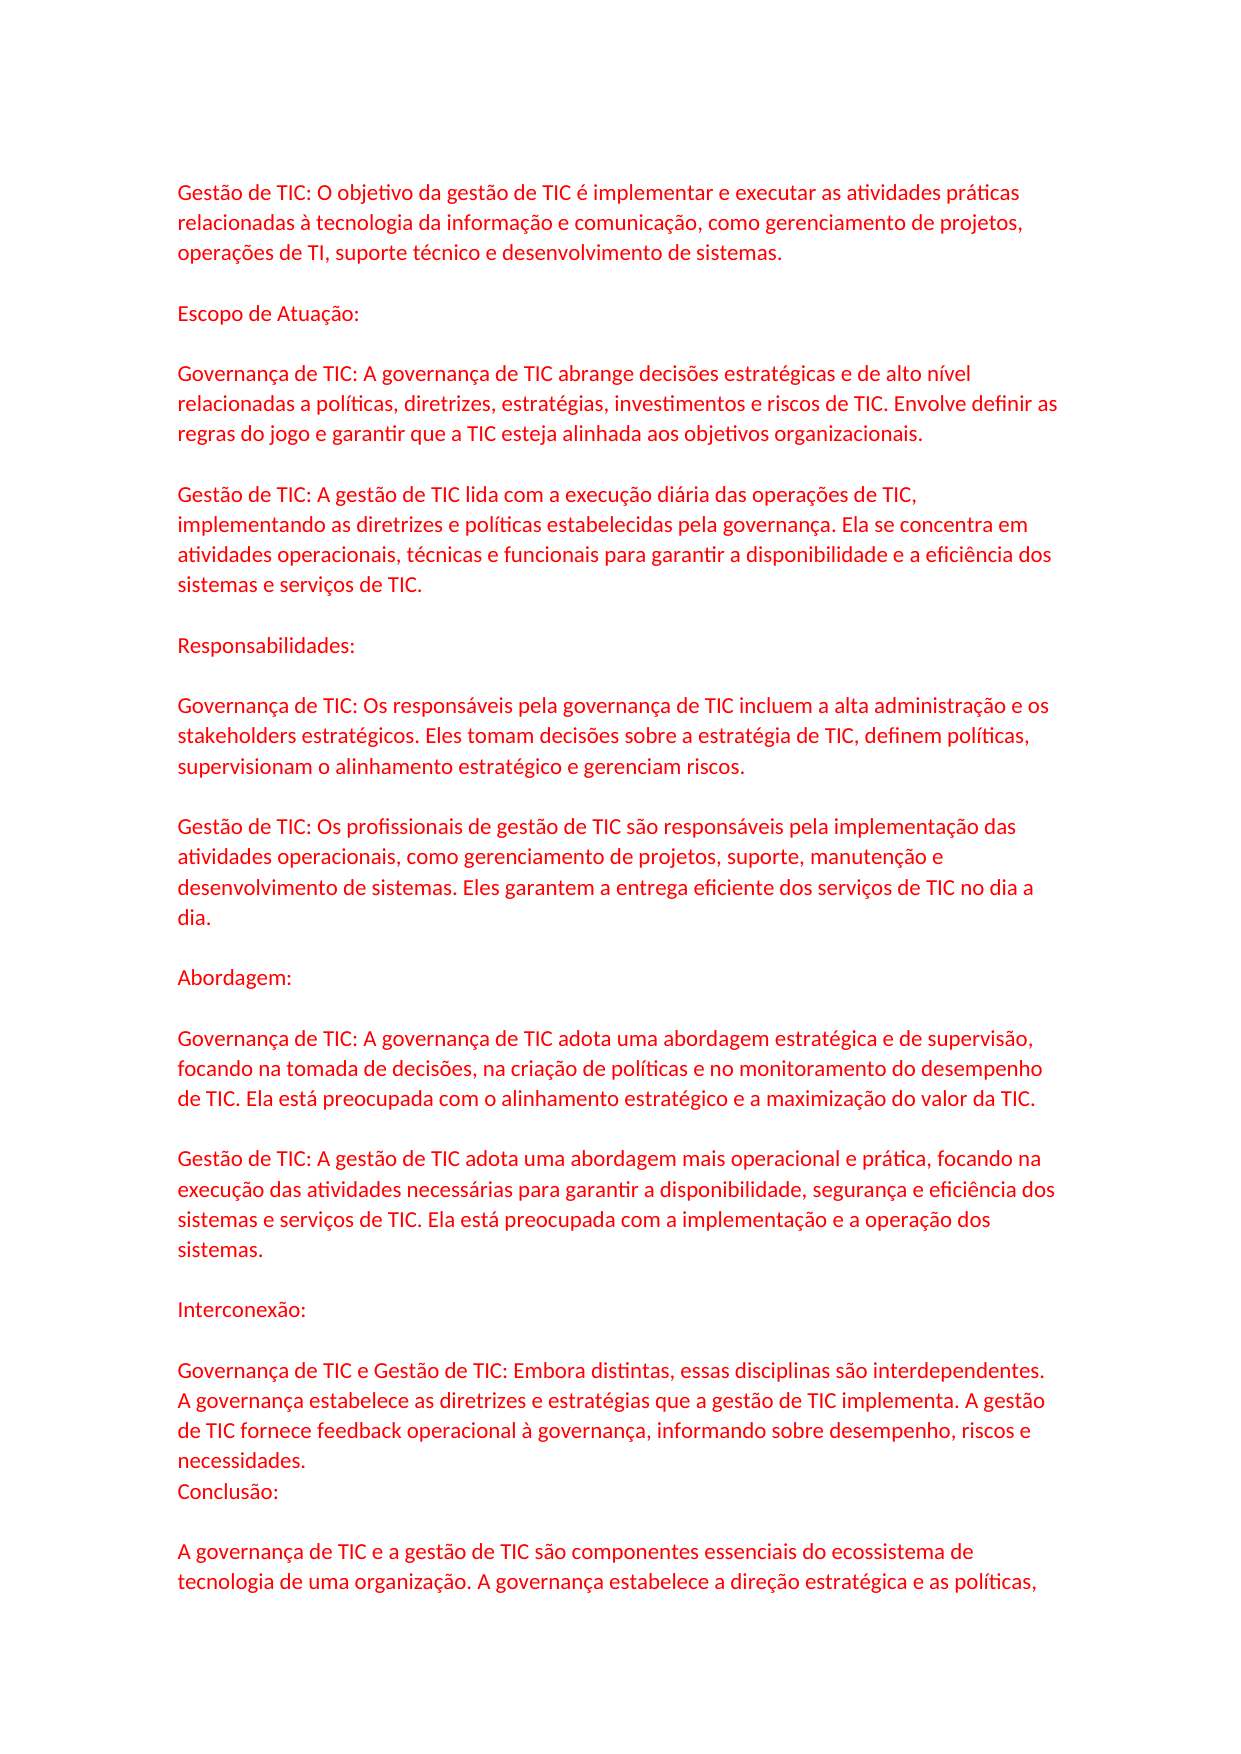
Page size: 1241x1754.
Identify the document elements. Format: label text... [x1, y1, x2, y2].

text Governança de TIC: Os responsáveis pela governança de TIC incluem a alta administração e os stakeholders estratégicos. Eles tomam decisões sobre a estratégia de TIC, definem políticas, supervisionam o alinhamento estratégico e gerenciam riscos. [177, 691, 1063, 780]
text Responsabilidades: [177, 631, 1063, 659]
text Gestão de TIC: Os profissionais de gestão de TIC são responsáveis pela implementação das atividades operacionais, como gerenciamento de projetos, suporte, manutenção e desenvolvimento de sistemas. Eles garantem a entrega eficiente dos serviços de TIC no dia a dia. [177, 812, 1063, 931]
text Gestão de TIC: A gestão de TIC adota uma abordagem mais operacional e prática, focando na execução das atividades necessárias para garantir a disponibilidade, segurança e eficiência dos sistemas e serviços de TIC. Ela está preocupada com a implementação e a operação dos sistemas. [177, 1144, 1063, 1263]
text Gestão de TIC: A gestão de TIC lida com a execução diária das operações de TIC, implementando as diretrizes e políticas estabelecidas pela governança. Ela se concentra em atividades operacionais, técnicas e funcionais para garantir a disponibilidade e a eficiência dos sistemas e serviços de TIC. [177, 480, 1063, 598]
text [177, 1537, 1063, 1595]
text Interconexão: [177, 1296, 1063, 1323]
text Gestão de TIC: O objetivo da gestão de TIC é implementar e executar as atividades práticas relacionadas à tecnologia da informação e comunicação, como gerenciamento de projetos, operações de TI, suporte técnico e desenvolvimento de sistemas. [177, 178, 1063, 266]
text Escopo de Atuação: [177, 299, 1063, 327]
text Conclusão: [177, 1477, 1063, 1505]
text Governança de TIC: A governança de TIC adota uma abordagem estratégica e de supervisão, focando na tomada de decisões, na criação de políticas e no monitoramento do desempenho de TIC. Ela está preocupada com o alinhamento estratégico e a maximização do valor da TIC. [177, 1024, 1063, 1112]
text Governança de TIC: A governança de TIC abrange decisões estratégicas e de alto nível relacionadas a políticas, diretrizes, estratégias, investimentos e riscos de TIC. Envolve definir as regras do jogo e garantir que a TIC esteja alinhada aos objetivos organizacionais. [177, 359, 1063, 447]
text Governança de TIC e Gestão de TIC: Embora distintas, essas disciplinas são interdependentes. A governança estabelece as diretrizes e estratégias que a gestão de TIC implementa. A gestão de TIC fornece feedback operacional à governança, informando sobre desempenho, riscos e necessidades. [177, 1356, 1063, 1474]
text Abordagem: [177, 963, 1063, 991]
